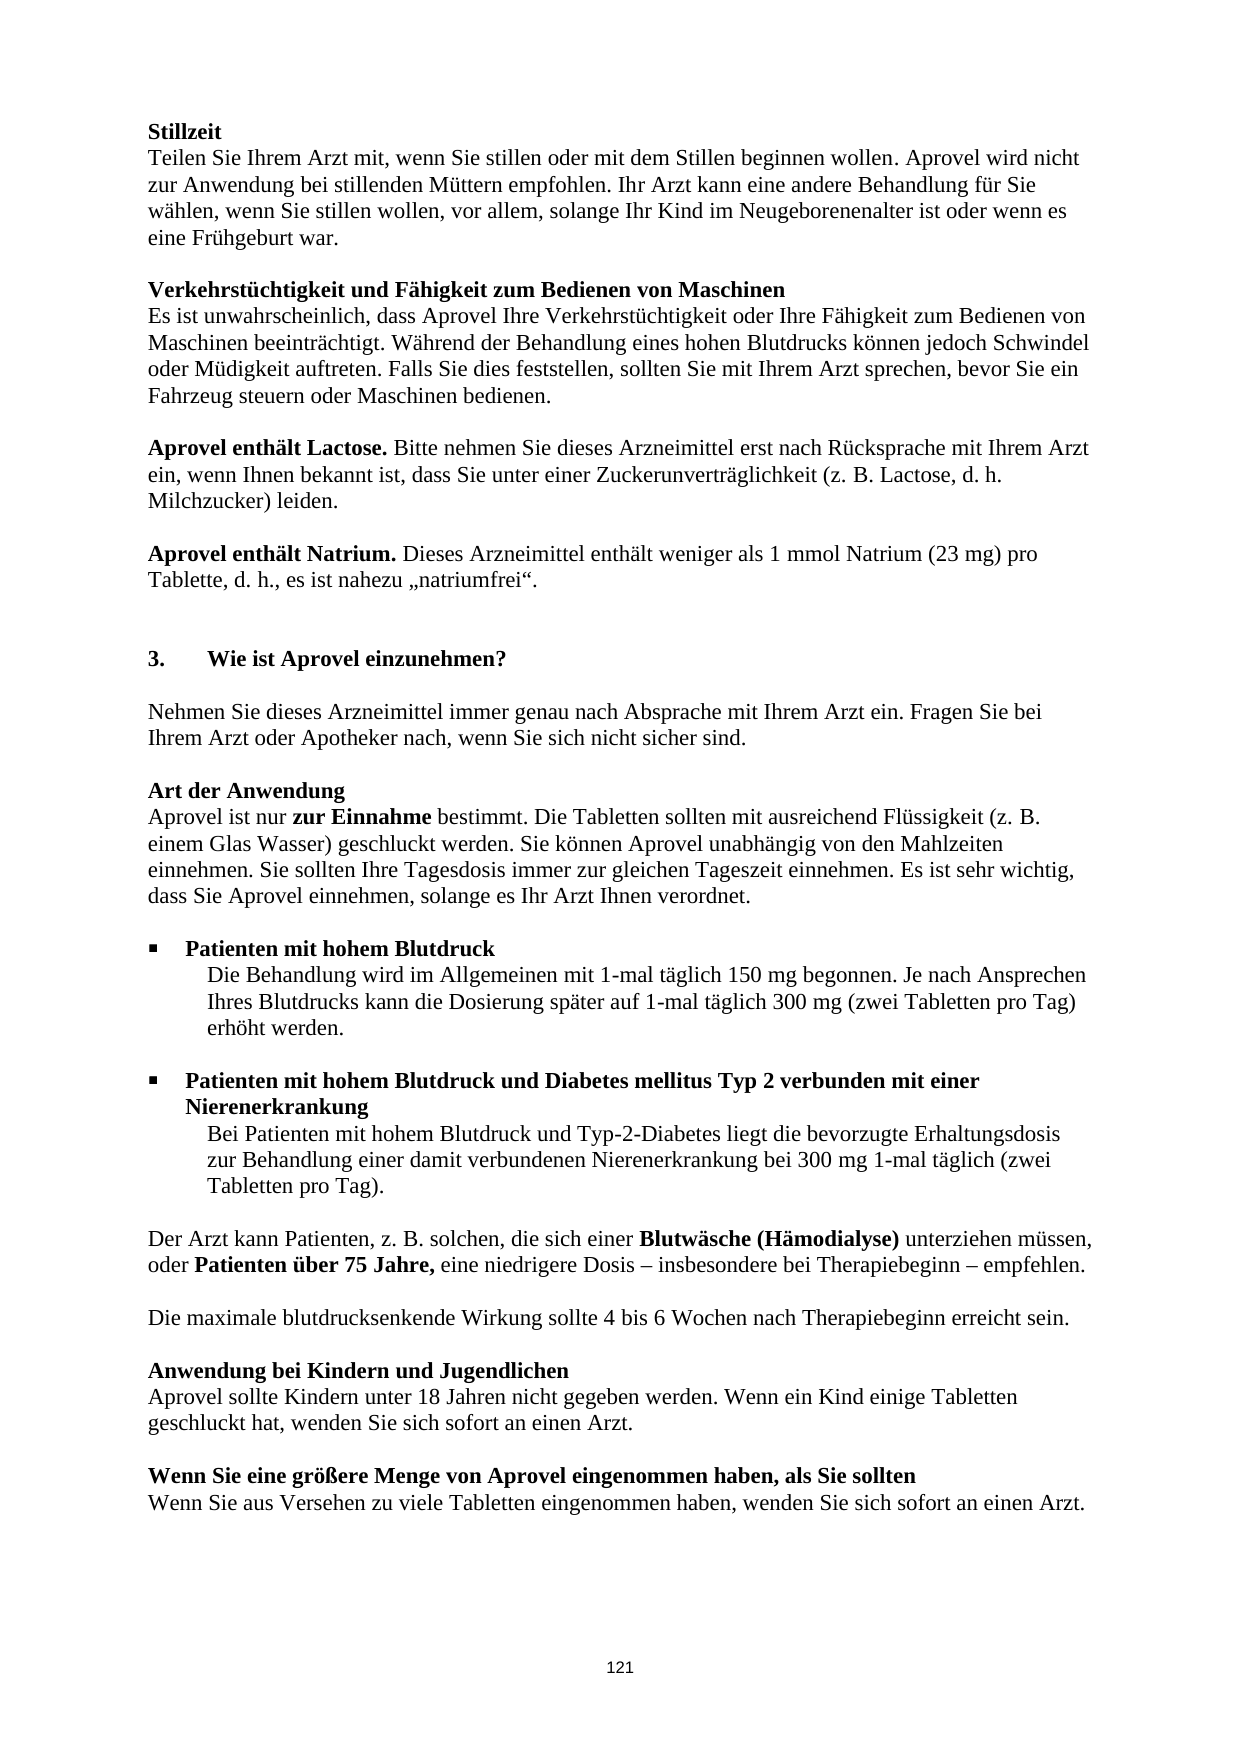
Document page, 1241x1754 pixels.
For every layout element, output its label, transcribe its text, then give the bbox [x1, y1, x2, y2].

list Bei Patienten mit hohem Blutdruck und Typ-2-Diabetes liegt die bevorzugte Erhaltungsdosis zur Behandlung einer damit verbundenen Nierenerkrankung bei 300 mg 1-mal täglich (zwei Tabletten pro Tag). [207, 1119, 1092, 1199]
text Patienten mit hohem Blutdruck und Diabetes mellitus Typ 2 verbunden mit einer Nierenerkrankung [148, 1067, 1092, 1119]
subtitle Wenn Sie eine größere Menge von Aprovel eingenommen haben, als Sie sollten [148, 1462, 1092, 1488]
text Aprovel sollte Kindern unter 18 Jahren nicht gegeben werden. Wenn ein Kind einige Tabletten geschluckt hat, wenden Sie sich sofort an einen Arzt. [148, 1383, 1092, 1436]
text Patienten mit hohem Blutdruck [148, 935, 1092, 961]
text Wenn Sie aus Versehen zu viele Tabletten eingenommen haben, wenden Sie sich sofort an einen Arzt. [148, 1488, 1092, 1515]
text Anwendung bei Kindern und Jugendlichen [148, 1357, 1092, 1383]
list Die Behandlung wird im Allgemeinen mit 1-mal täglich 150 mg begonnen. Je nach Ansprechen Ihres Blutdrucks kann die Dosierung später auf 1-mal täglich 300 mg (zwei Tabletten pro Tag) erhöht werden. [207, 961, 1092, 1041]
text Aprovel enthält Natrium. Dieses Arzneimittel enthält weniger als 1 mmol Natrium (23 mg) pro Tablette, d. h., es ist nahezu „natriumfrei“. [148, 540, 1092, 592]
text Teilen Sie Ihrem Arzt mit, wenn Sie stillen oder mit dem Stillen beginnen wollen. Aprovel wird nicht zur Anwendung bei stillenden Müttern empfohlen. Ihr Arzt kann eine andere Behandlung für Sie wählen, wenn Sie stillen wollen, vor allem, solange Ihr Kind im Neugeborenenalter ist oder wenn es eine Frühgeburt war. [148, 144, 1092, 250]
subtitle Stillzeit [148, 118, 1092, 144]
text Aprovel enthält Lactose. Bitte nehmen Sie dieses Arzneimittel erst nach Rücksprache mit Ihrem Arzt ein, wenn Ihnen bekannt ist, dass Sie unter einer Zuckerunverträglichkeit (z. B. Lactose, d. h. Milchzucker) leiden. [148, 434, 1092, 513]
subtitle 3. Wie ist Aprovel einzunehmen? [148, 645, 1092, 672]
text Der Arzt kann Patienten, z. B. solchen, die sich einer Blutwäsche (Hämodialyse) unterziehen müssen, oder Patienten über 75 Jahre, eine niedrigere Dosis – insbesondere bei Therapiebeginn – empfehlen. [148, 1225, 1092, 1278]
text Aprovel ist nur zur Einnahme bestimmt. Die Tabletten sollten mit ausreichend Flüssigkeit (z. B. einem Glas Wasser) geschluckt werden. Sie können Aprovel unabhängig von den Mahlzeiten einnehmen. Sie sollten Ihre Tagesdosis immer zur gleichen Tageszeit einnehmen. Es ist sehr wichtig, dass Sie Aprovel einnehmen, solange es Ihr Arzt Ihnen verordnet. [148, 803, 1092, 909]
subtitle Art der Anwendung [148, 777, 1092, 803]
text Die maximale blutdrucksenkende Wirkung sollte 4 bis 6 Wochen nach Therapiebeginn erreicht sein. [148, 1304, 1092, 1330]
text Es ist unwahrscheinlich, dass Aprovel Ihre Verkehrstüchtigkeit oder Ihre Fähigkeit zum Bedienen von Maschinen beeinträchtigt. Während der Behandlung eines hohen Blutdrucks können jedoch Schwindel oder Müdigkeit auftreten. Falls Sie dies feststellen, sollten Sie mit Ihrem Arzt sprechen, bevor Sie ein Fahrzeug steuern oder Maschinen bedienen. [148, 303, 1092, 408]
subtitle Verkehrstüchtigkeit und Fähigkeit zum Bedienen von Maschinen [148, 276, 1092, 303]
text Nehmen Sie dieses Arzneimittel immer genau nach Absprache mit Ihrem Arzt ein. Fragen Sie bei Ihrem Arzt oder Apotheker nach, wenn Sie sich nicht sicher sind. [148, 698, 1092, 751]
